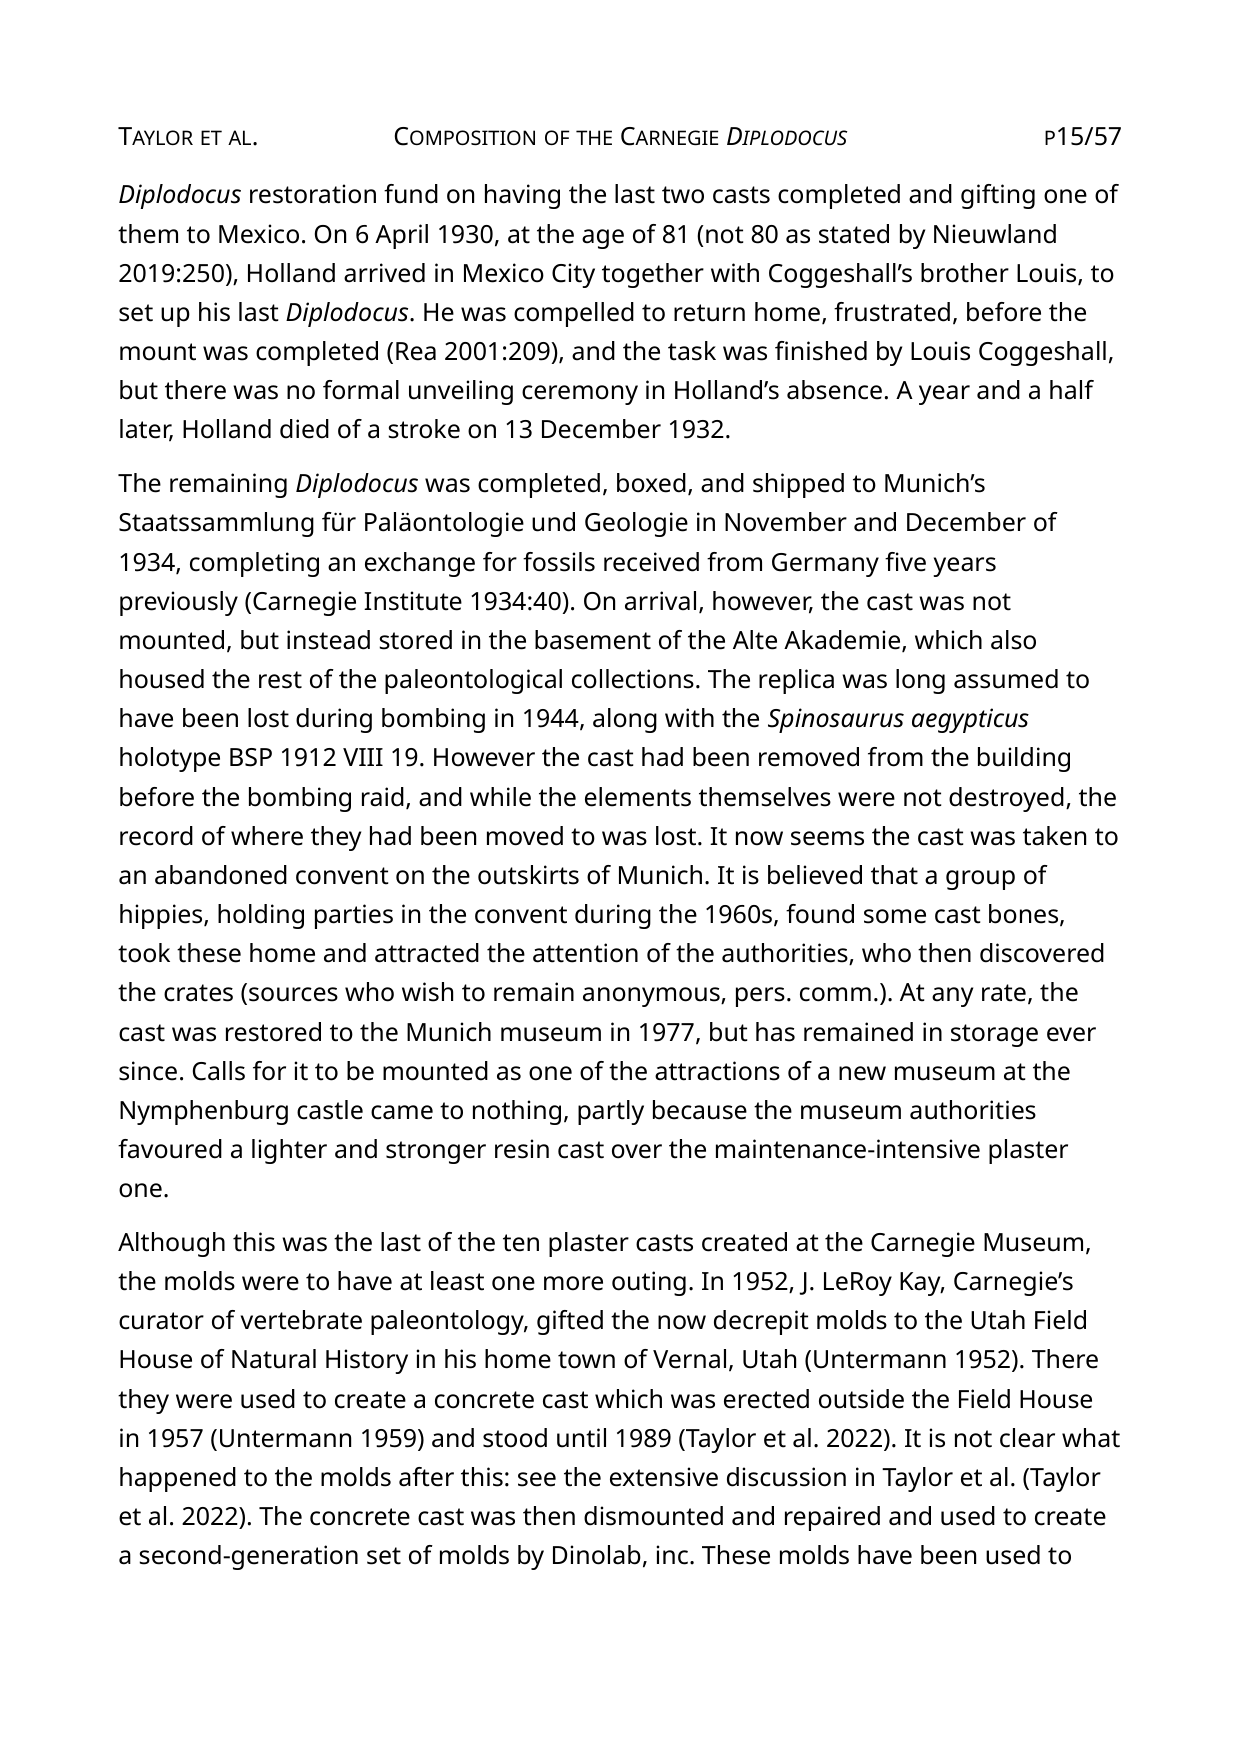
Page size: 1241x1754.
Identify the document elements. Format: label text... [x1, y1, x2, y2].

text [118, 1224, 1122, 1572]
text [118, 177, 1122, 446]
text The remaining Diplodocus was completed, boxed, and shipped to Munich’s Staatssammlung für Paläontologie und Geologie in November and December of 1934, completing an exchange for fossils received from Germany five years previously (Carnegie Institute 1934:40). On arrival, however, the cast was not mounted, but instead stored in the basement of the Alte Akademie, which also housed the rest of the paleontological collections. The replica was long assumed to have been lost during bombing in 1944, along with the Spinosaurus aegypticus holotype BSP 1912 VIII 19. However the cast had been removed from the building before the bombing raid, and while the elements themselves were not destroyed, the record of where they had been moved to was lost. It now seems the cast was taken to an abandoned convent on the outskirts of Munich. It is believed that a group of hippies, holding parties in the convent during the 1960s, found some cast bones, took these home and attracted the attention of the authorities, who then discovered the crates (sources who wish to remain anonymous, pers. comm.). At any rate, the cast was restored to the Munich museum in 1977, but has remained in storage ever since. Calls for it to be mounted as one of the attractions of a new museum at the Nymphenburg castle came to nothing, partly because the museum authorities favoured a lighter and stronger resin cast over the maintenance-intensive plaster one. [118, 466, 1122, 1205]
